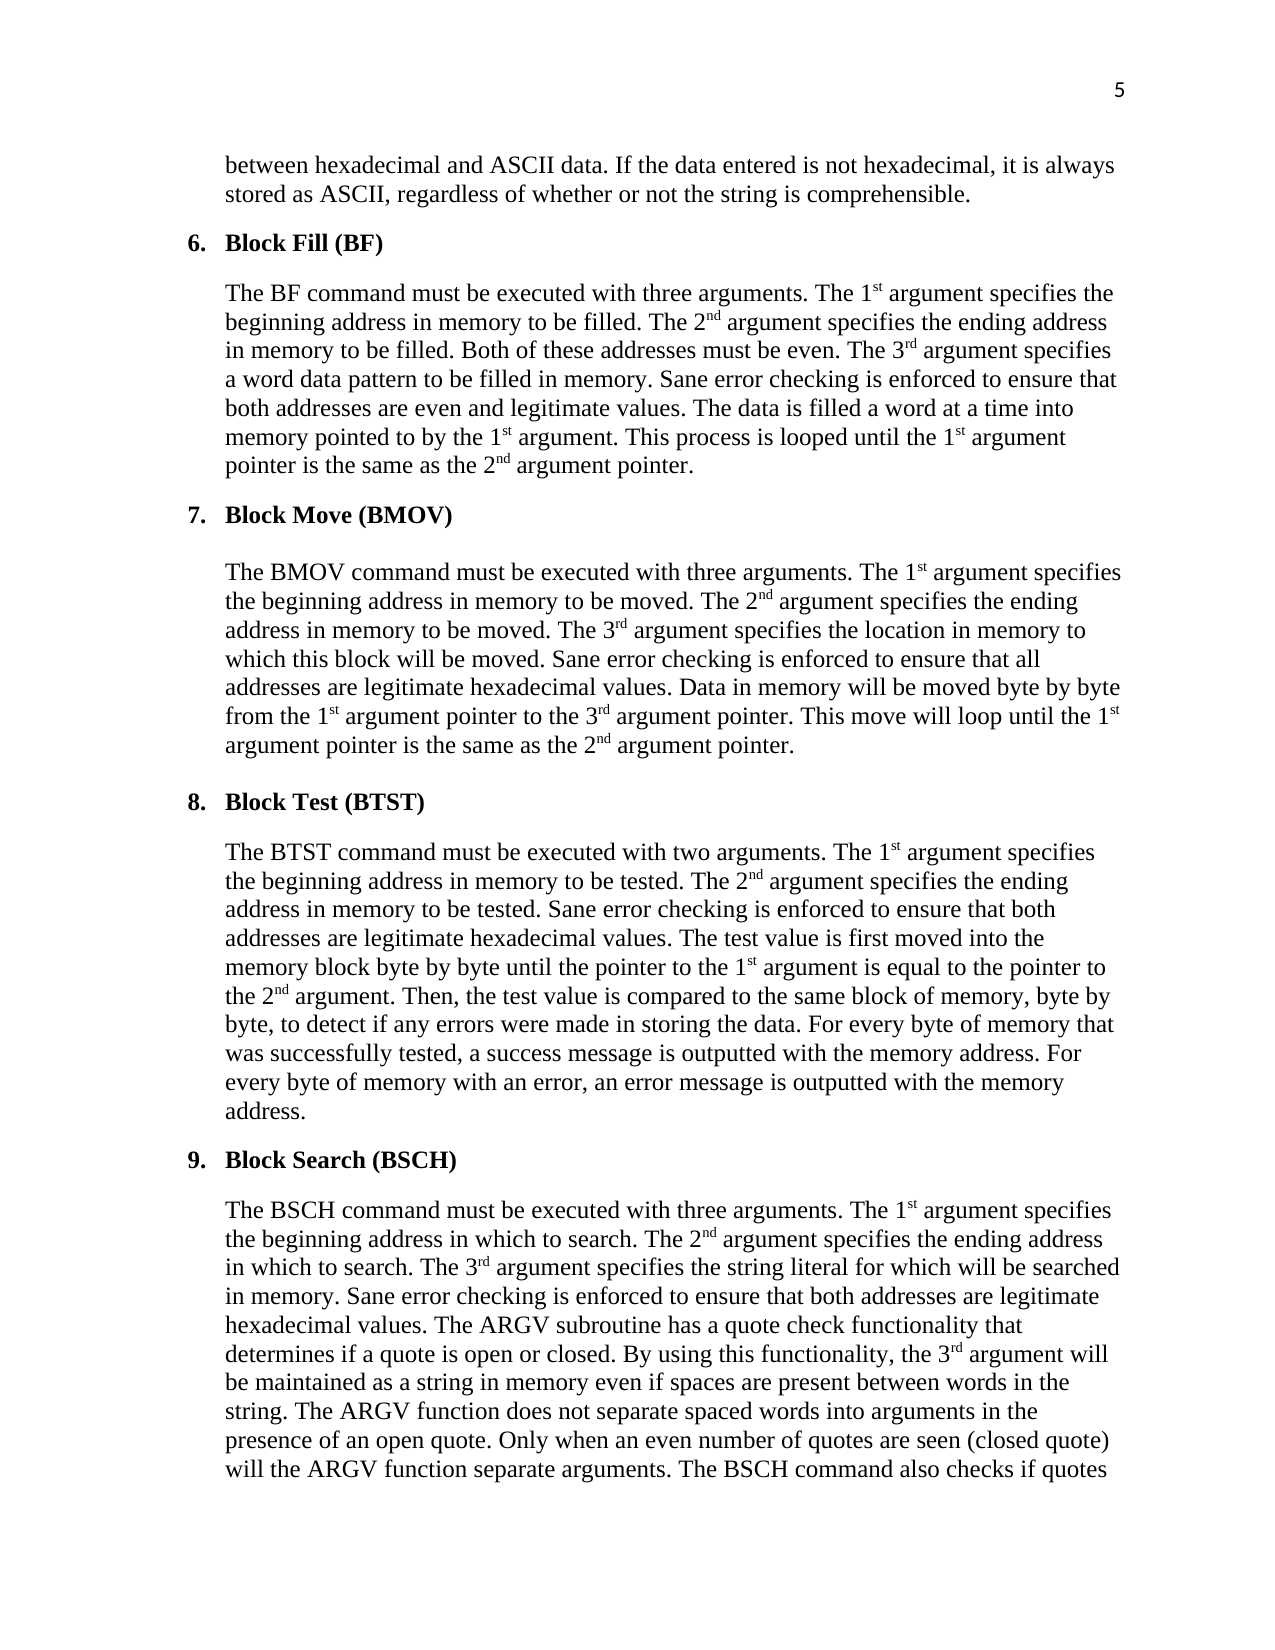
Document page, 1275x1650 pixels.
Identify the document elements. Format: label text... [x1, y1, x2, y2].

text The BTST command must be executed with two arguments. The 1st argument specifies the beginning address in memory to be tested. The 2nd argument specifies the ending address in memory to be tested. Sane error checking is enforced to ensure that both addresses are legitimate hexadecimal values. The test value is first moved into the memory block byte by byte until the pointer to the 1st argument is equal to the pointer to the 2nd argument. Then, the test value is compared to the same block of memory, byte by byte, to detect if any errors were made in storing the data. For every byte of memory that was successfully tested, a success message is outputted with the memory address. For every byte of memory with an error, an error message is outputted with the memory address. [225, 837, 1125, 1124]
text The BF command must be executed with three arguments. The 1st argument specifies the beginning address in memory to be filled. The 2nd argument specifies the ending address in memory to be filled. Both of these addresses must be even. The 3rd argument specifies a word data pattern to be filled in memory. Sane error checking is enforced to ensure that both addresses are even and legitimate values. The data is filled a word at a time into memory pointed to by the 1st argument. This process is looped until the 1st argument pointer is the same as the 2nd argument pointer. [225, 278, 1125, 479]
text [225, 1195, 1125, 1482]
list The BMOV command must be executed with three arguments. The 1st argument specifies the beginning address in memory to be moved. The 2nd argument specifies the ending address in memory to be moved. The 3rd argument specifies the location in memory to which this block will be moved. Sane error checking is enforced to ensure that all addresses are legitimate hexadecimal values. Data in memory will be moved byte by byte from the 1st argument pointer to the 3rd argument pointer. This move will loop until the 1st argument pointer is the same as the 2nd argument pointer. [225, 557, 1125, 759]
list Block Fill (BF) [187, 228, 1125, 257]
list Block Move (BMOV) [187, 500, 1125, 529]
list Block Search (BSCH) [187, 1145, 1125, 1174]
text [225, 150, 1125, 207]
list Block Test (BTST) [187, 787, 1125, 816]
